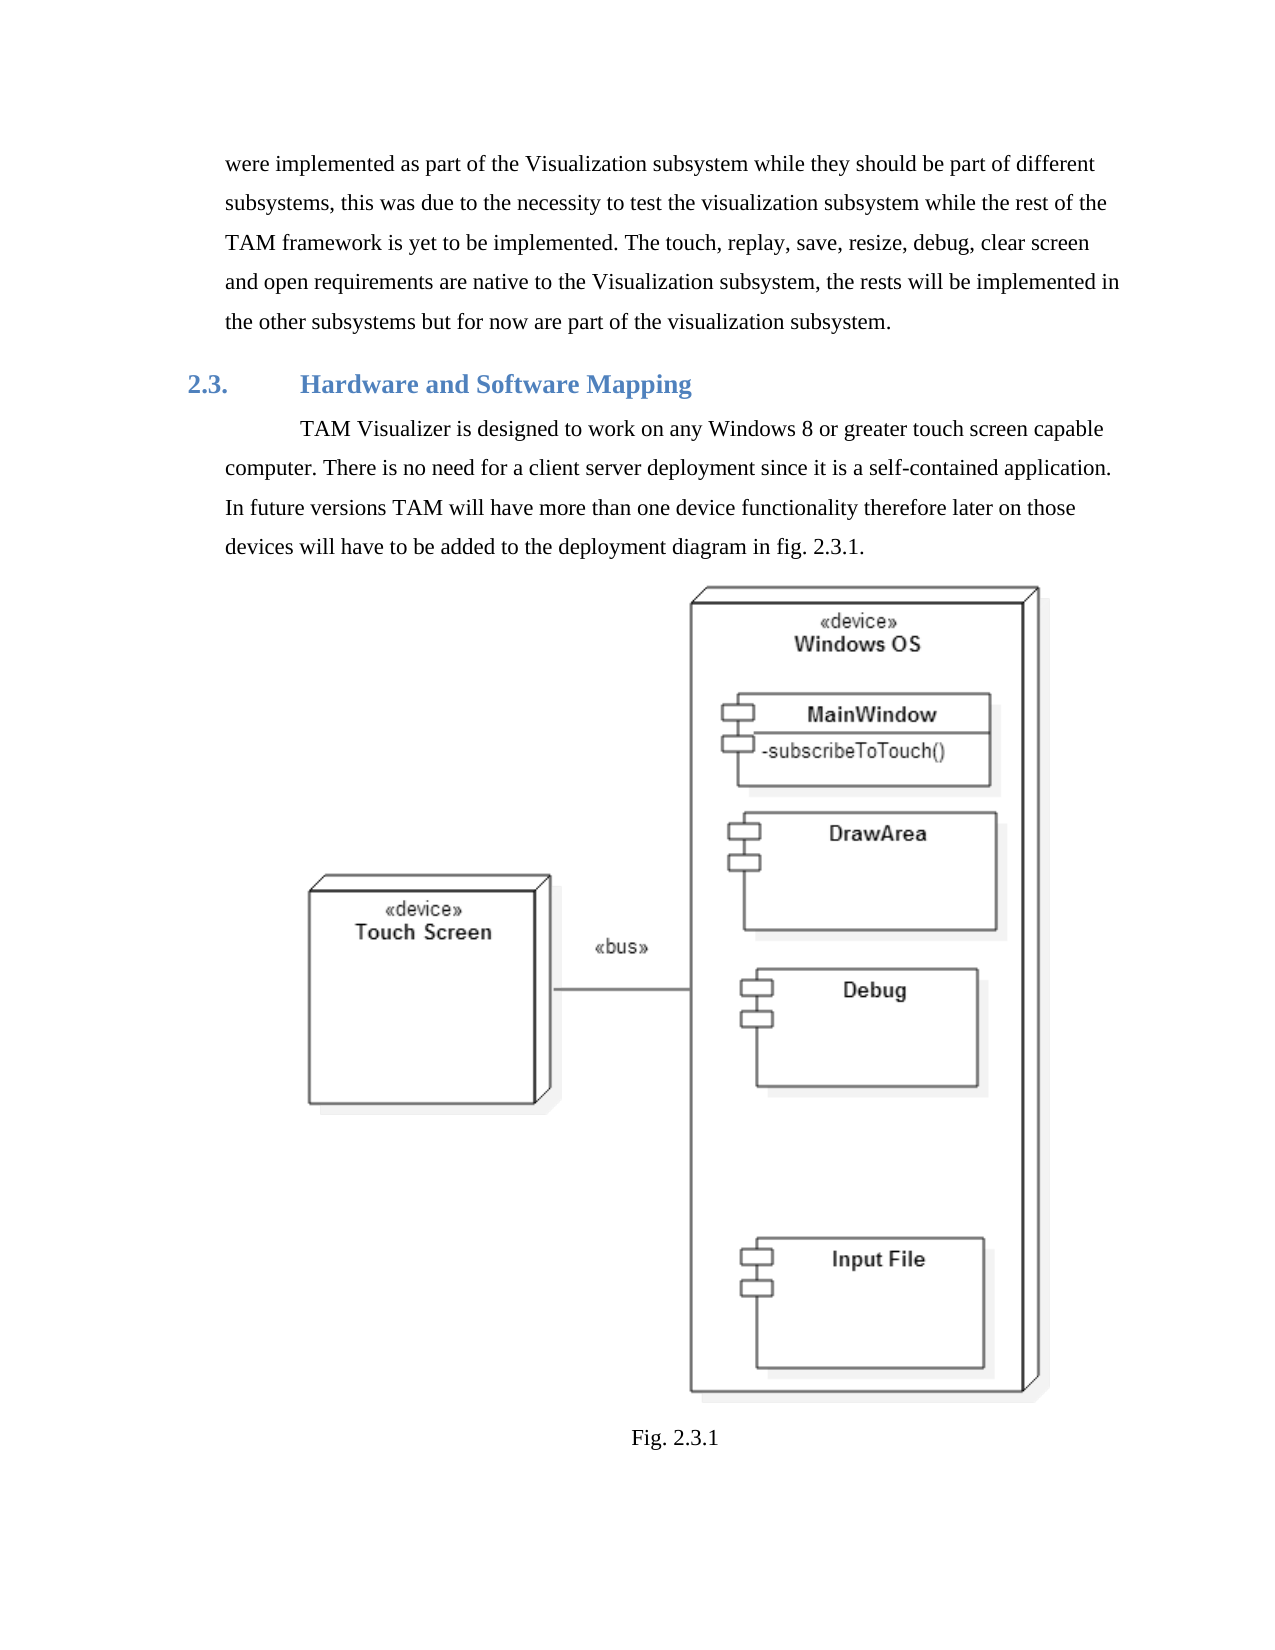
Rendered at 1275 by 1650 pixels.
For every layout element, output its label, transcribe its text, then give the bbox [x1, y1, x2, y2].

text Fig. 2.3.1 [225, 1423, 1125, 1450]
text TAM Visualizer is designed to work on any Windows 8 or greater touch screen capable computer. There is no need for a client server deployment since it is a self-contained application. In future versions TAM will have more than one device functionality therefore later on those devices will have to be added to the deployment diagram in fig. 2.3.1. [225, 415, 1125, 560]
subtitle Hardware and Software Mapping [187, 368, 1125, 399]
picture [294, 572, 1056, 1409]
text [225, 150, 1125, 334]
